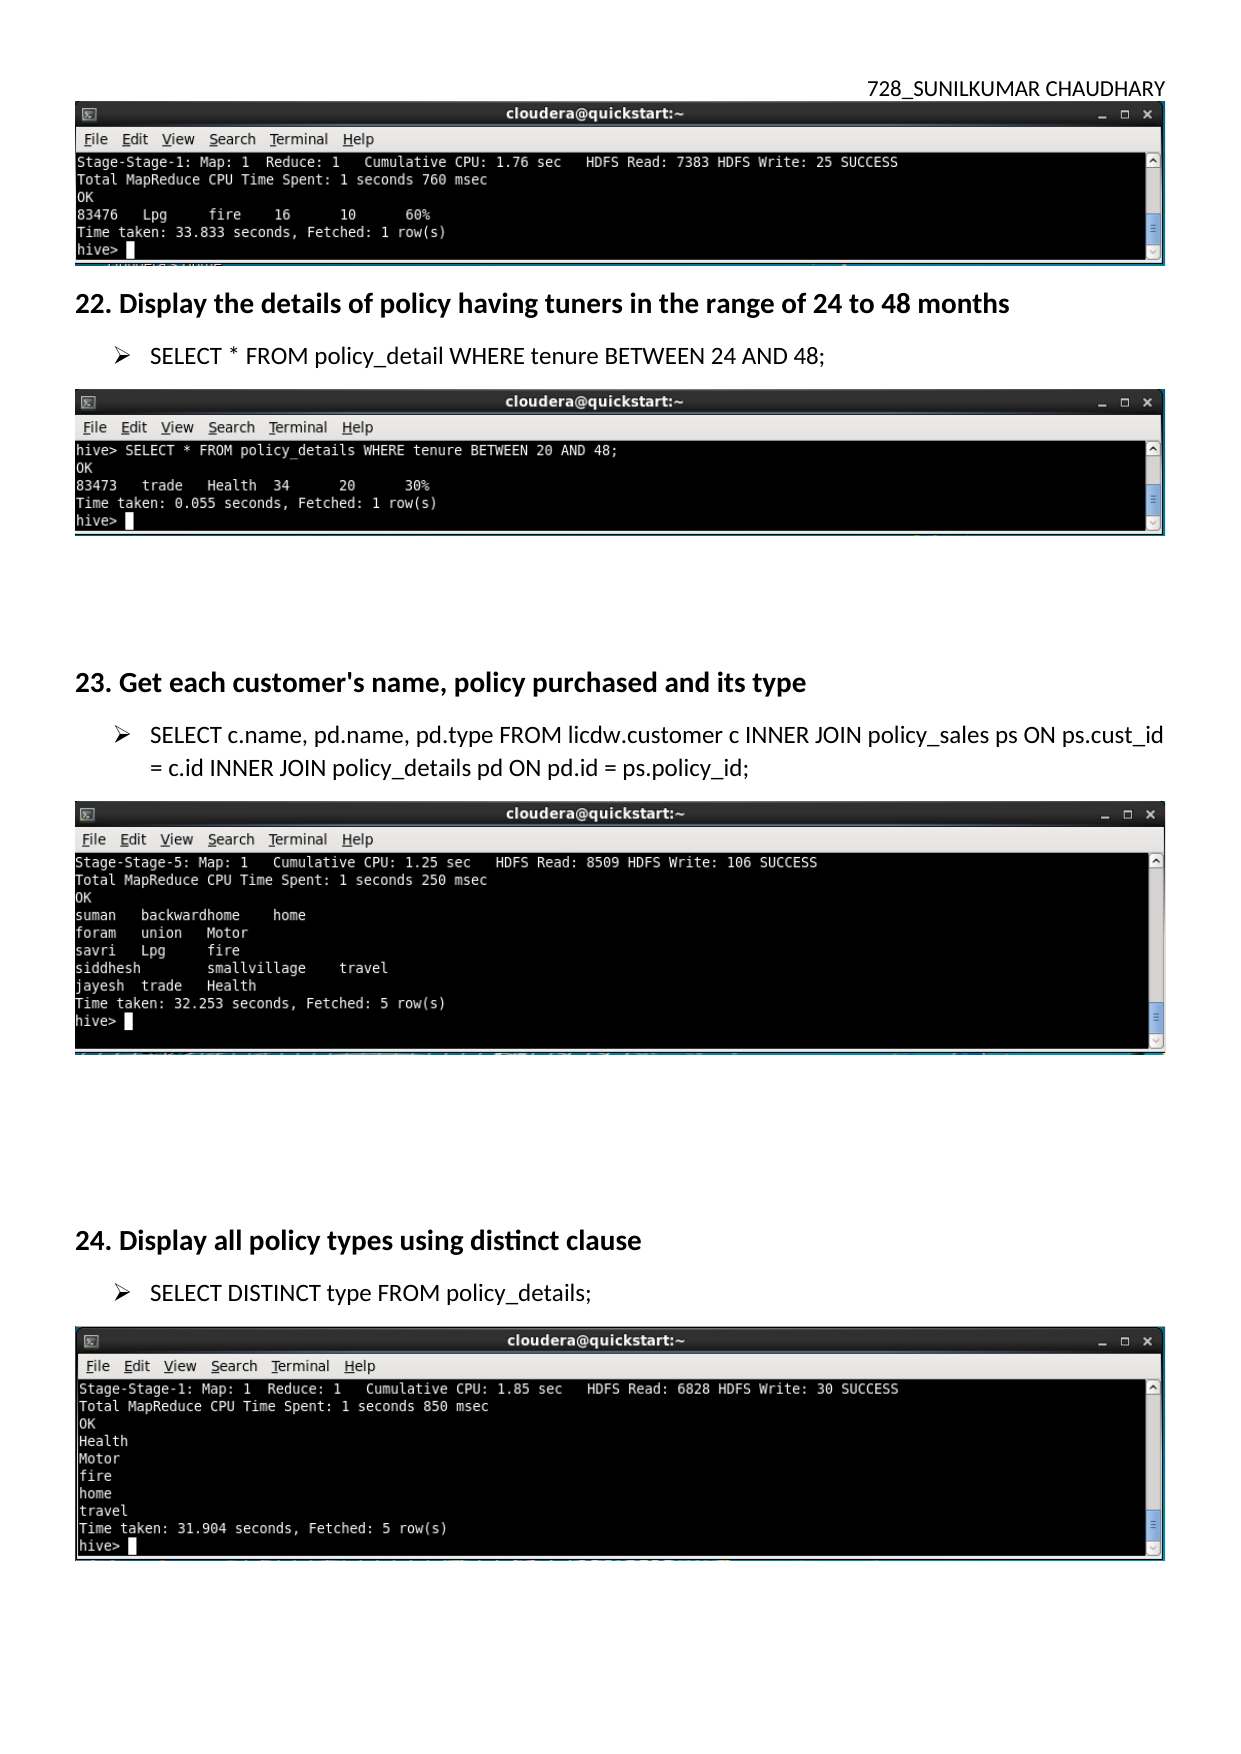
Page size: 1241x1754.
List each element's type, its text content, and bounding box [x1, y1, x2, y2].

picture [75, 1326, 1163, 1561]
text 24. Display all policy types using distinct clause [75, 1222, 1165, 1257]
list SELECT DISTINCT type FROM policy_details; [112, 1277, 1165, 1307]
text 22. Display the details of policy having tuners in the range of 24 to 48 months [75, 285, 1165, 320]
text 23. Get each customer's name, policy purchased and its type [75, 664, 1165, 700]
list SELECT c.name, pd.name, pd.type FROM licdw.customer c INNER JOIN policy_sales ps ON ps.cust_id = c.id INNER JOIN policy_details pd ON pd.id = ps.policy_id; [112, 719, 1165, 783]
picture [75, 101, 1162, 266]
list SELECT * FROM policy_detail WHERE tenure BETWEEN 24 AND 48; [112, 340, 1165, 370]
picture [75, 389, 1162, 536]
picture [75, 801, 1166, 1055]
